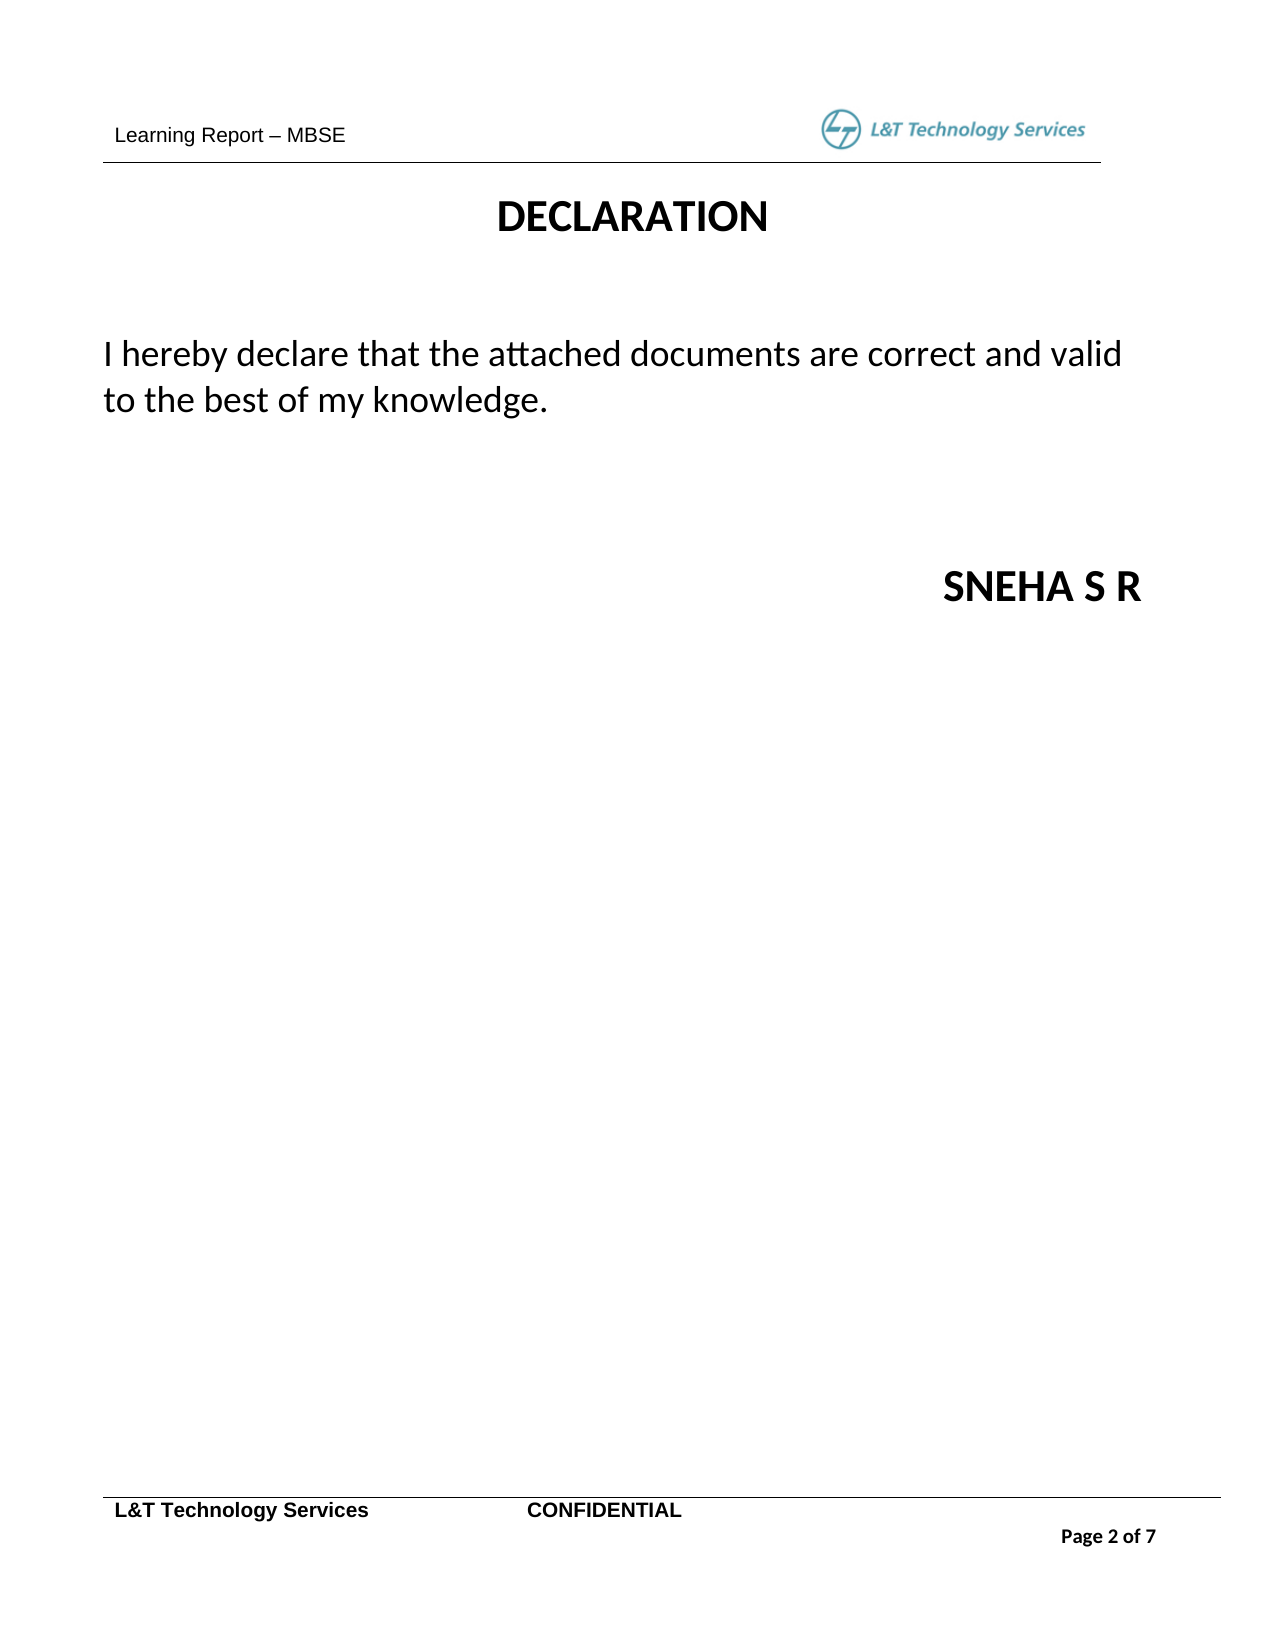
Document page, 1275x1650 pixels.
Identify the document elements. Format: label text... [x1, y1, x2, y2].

text DECLARATION [103, 187, 1162, 243]
text I hereby declare that the attached documents are correct and valid to the best of my knowledge. [103, 330, 1162, 422]
text SNEHA S R [103, 557, 1162, 613]
